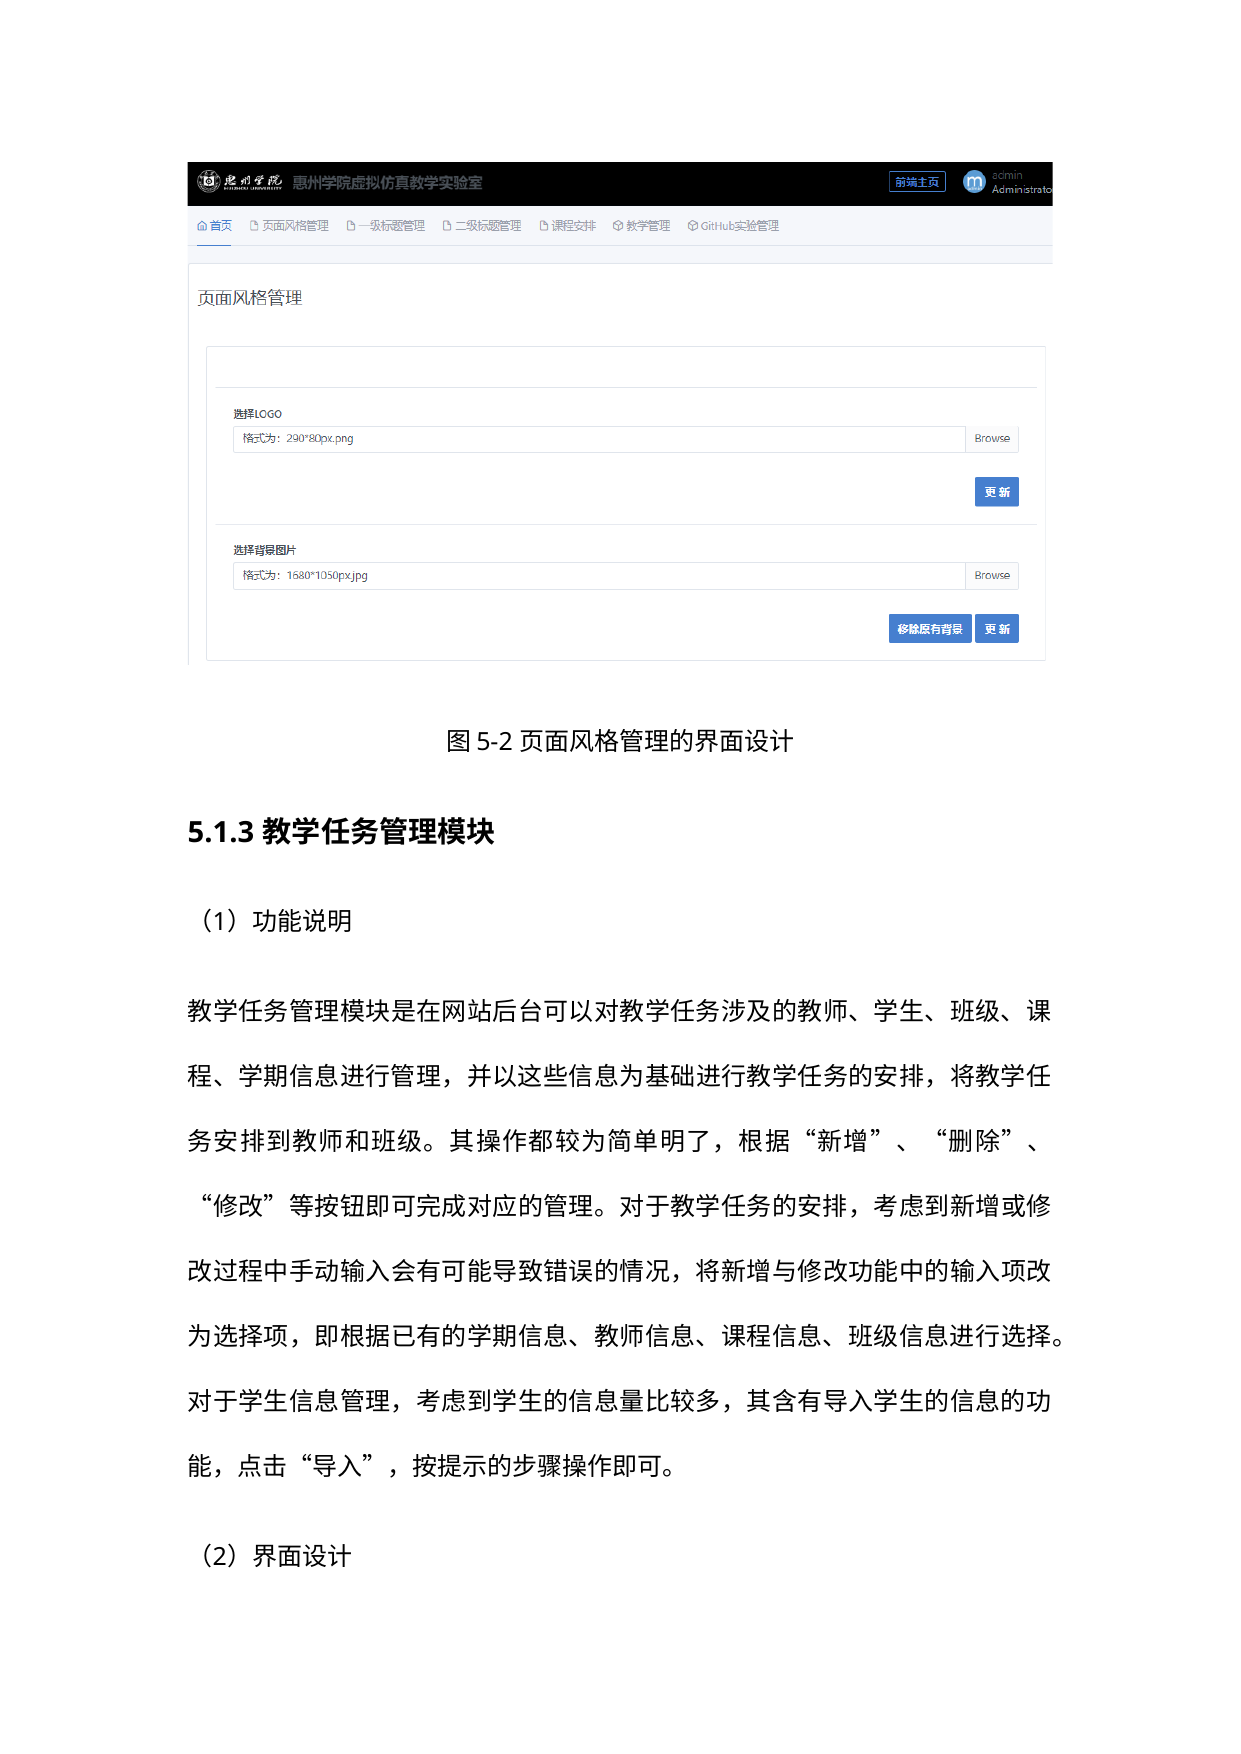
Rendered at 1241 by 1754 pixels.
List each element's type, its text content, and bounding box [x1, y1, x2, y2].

picture [187, 162, 1053, 665]
text 图5-2 页面风格管理的界面设计 [187, 707, 1053, 772]
list 教学任务管理模块 [187, 797, 1053, 862]
text 教学任务管理模块是在网站后台可以对教学任务涉及的教师、学生、班级、课程、学期信息进行管理，并以这些信息为基础进行教学任务的安排，将教学任务安排到教师和班级。其操作都较为简单明了，根据“新增”、“删除”、“修改”等按钮即可完成对应的管理。对于教学任务的安排，考虑到新增或修改过程中手动输入会有可能导致错误的情况，将新增与修改功能中的输入项改为选择项，即根据已有的学期信息、教师信息、课程信息、班级信息进行选择。对于学生信息管理，考虑到学生的信息量比较多，其含有导入学生的信息的功能，点击“导入”，按提示的步骤操作即可。 [187, 977, 1053, 1497]
text （2）界面设计 [187, 1522, 1053, 1587]
text （1）功能说明 [187, 887, 1053, 952]
